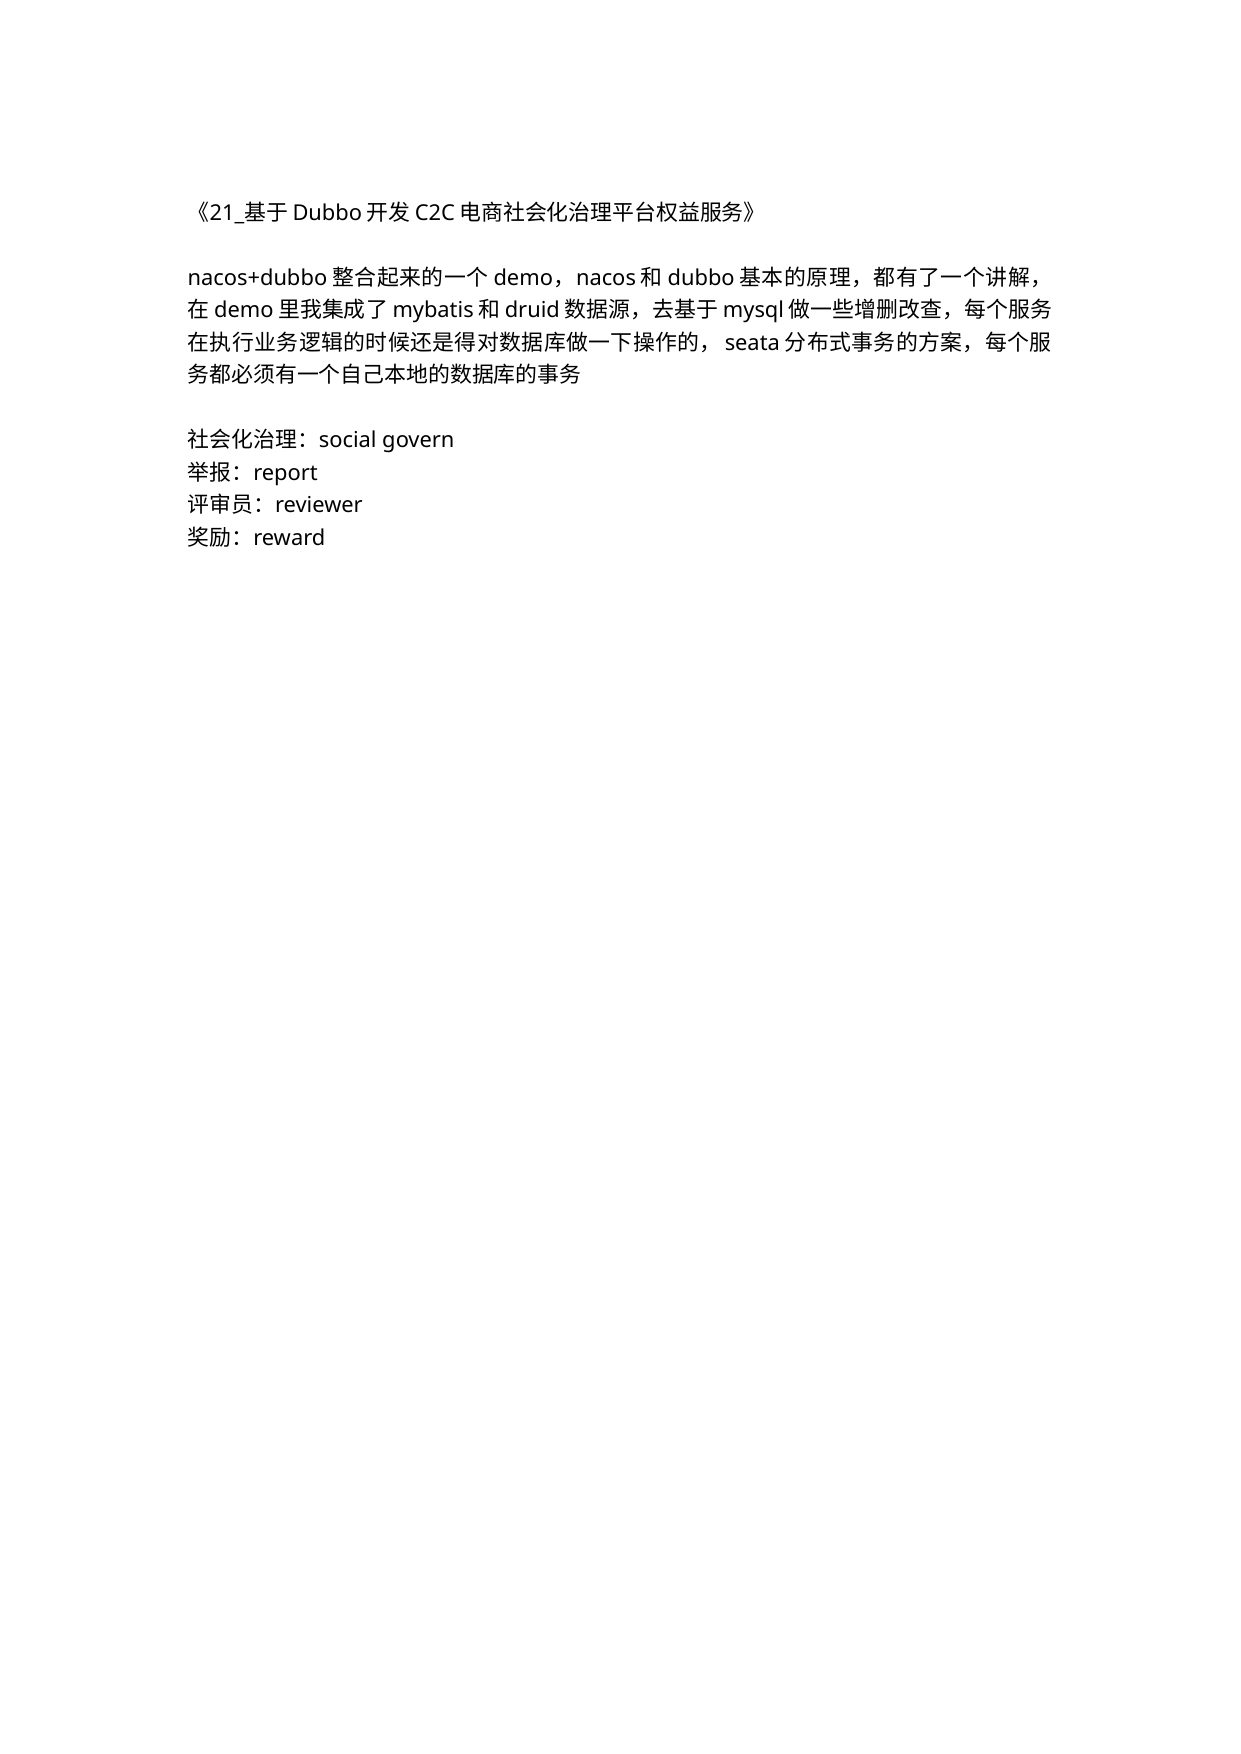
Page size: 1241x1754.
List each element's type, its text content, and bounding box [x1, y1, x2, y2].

text 举报：report [187, 454, 1053, 487]
text 奖励：reward [187, 519, 1053, 552]
text nacos+dubbo整合起来的一个demo，nacos和dubbo基本的原理，都有了一个讲解，在demo里我集成了mybatis和druid数据源，去基于mysql做一些增删改查，每个服务在执行业务逻辑的时候还是得对数据库做一下操作的，seata分布式事务的方案，每个服务都必须有一个自己本地的数据库的事务 [187, 259, 1053, 389]
text 评审员：reviewer [187, 487, 1053, 519]
text 社会化治理：social govern [187, 422, 1053, 454]
text 《21_基于Dubbo开发C2C电商社会化治理平台权益服务》 [187, 194, 1053, 227]
